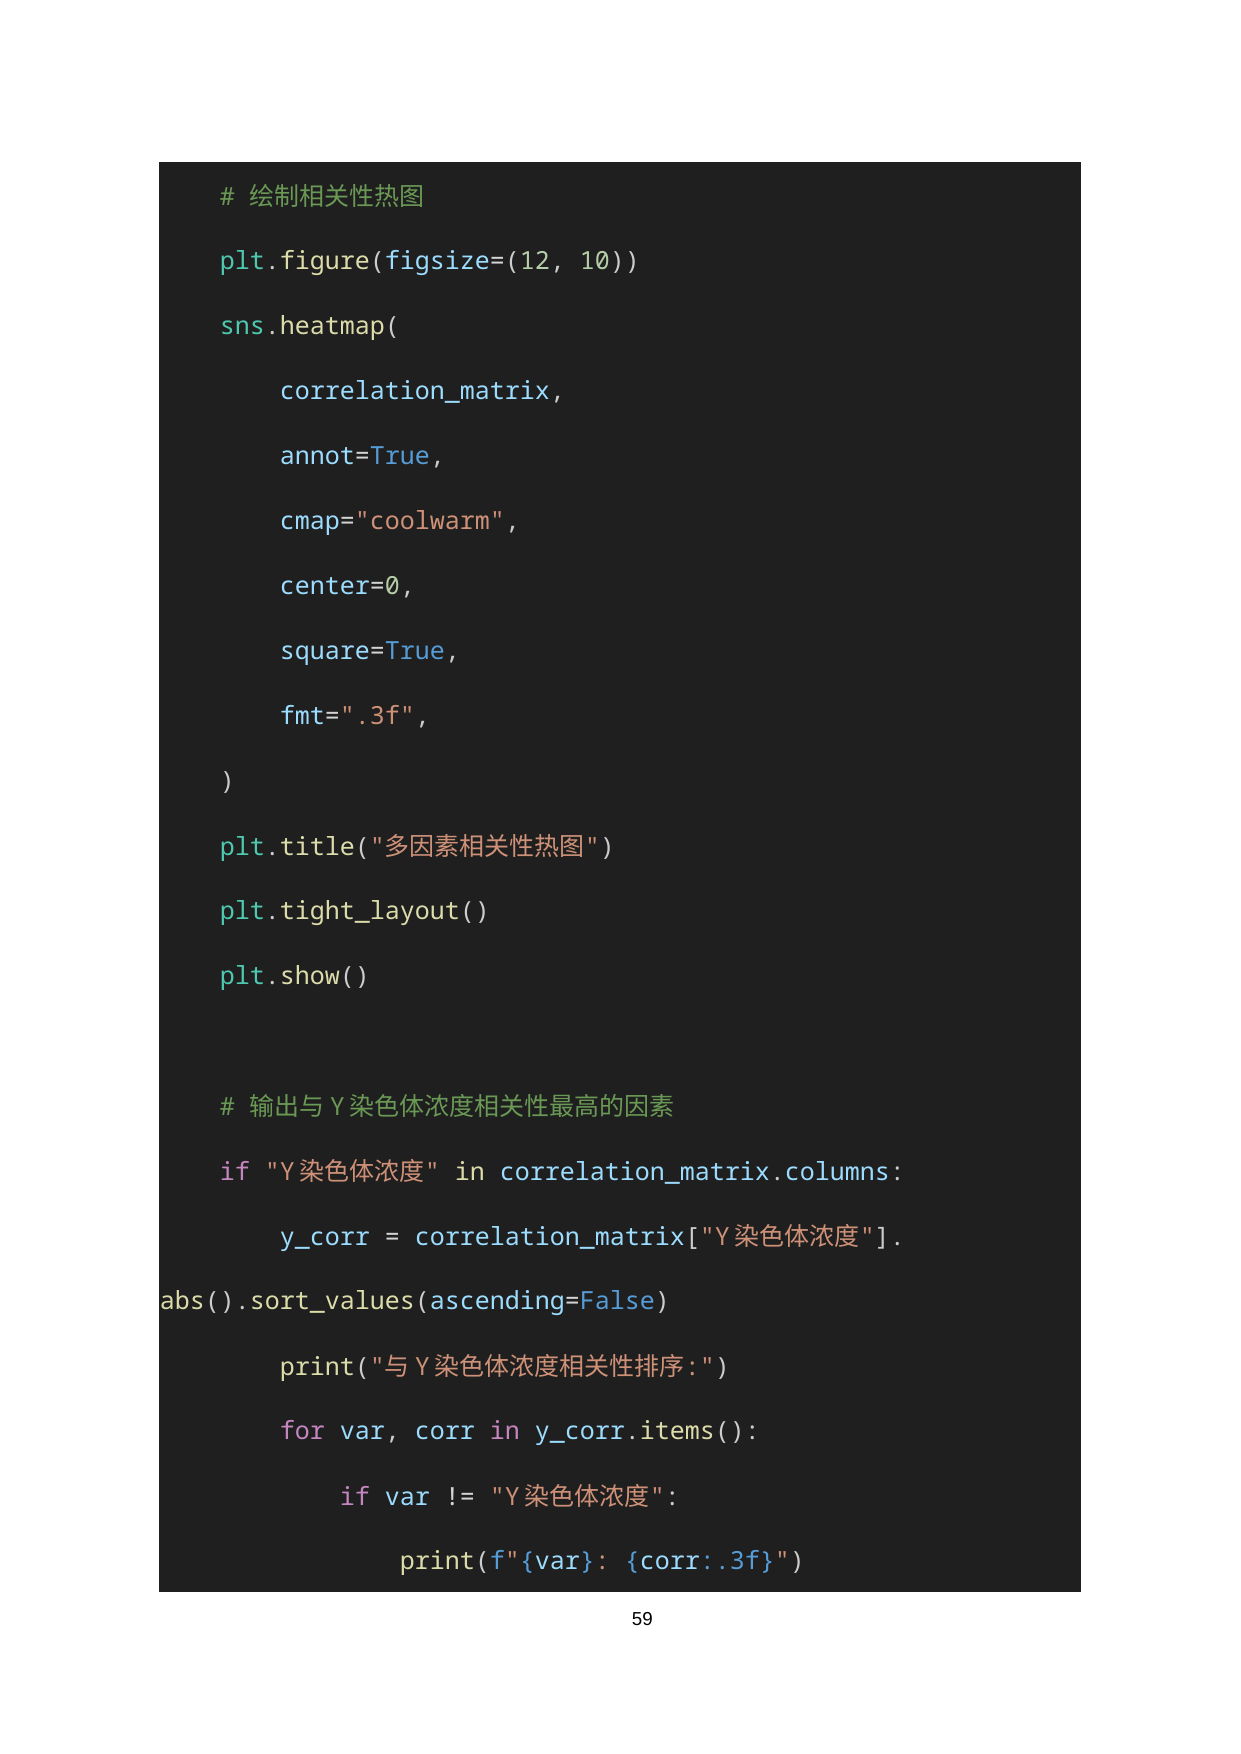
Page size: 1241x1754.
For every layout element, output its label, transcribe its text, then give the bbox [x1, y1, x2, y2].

text print(f"{var}: {corr:.3f}") [159, 1527, 1081, 1592]
text # 输出与Y染色体浓度相关性最高的因素 [159, 1072, 1081, 1137]
text center=0, [159, 552, 1081, 617]
text fmt=".3f", [159, 682, 1081, 747]
text annot=True, [159, 422, 1081, 487]
text print("与Y染色体浓度相关性排序:") [159, 1332, 1081, 1397]
text plt.title("多因素相关性热图") [159, 812, 1081, 877]
text if "Y染色体浓度" in correlation_matrix.columns: [159, 1137, 1081, 1202]
text correlation_matrix, [159, 357, 1081, 422]
text y_corr = correlation_matrix["Y染色体浓度"].abs().sort_values(ascending=False) [159, 1202, 1081, 1332]
text square=True, [159, 617, 1081, 682]
text plt.figure(figsize=(12, 10)) [159, 227, 1081, 292]
text for var, corr in y_corr.items(): [159, 1397, 1081, 1462]
text # 绘制相关性热图 [159, 162, 1081, 227]
text ) [159, 747, 1081, 812]
text plt.tight_layout() [159, 877, 1081, 942]
text if var != "Y染色体浓度": [159, 1462, 1081, 1527]
text plt.show() [159, 942, 1081, 1007]
text cmap="coolwarm", [159, 487, 1081, 552]
text sns.heatmap( [159, 292, 1081, 357]
